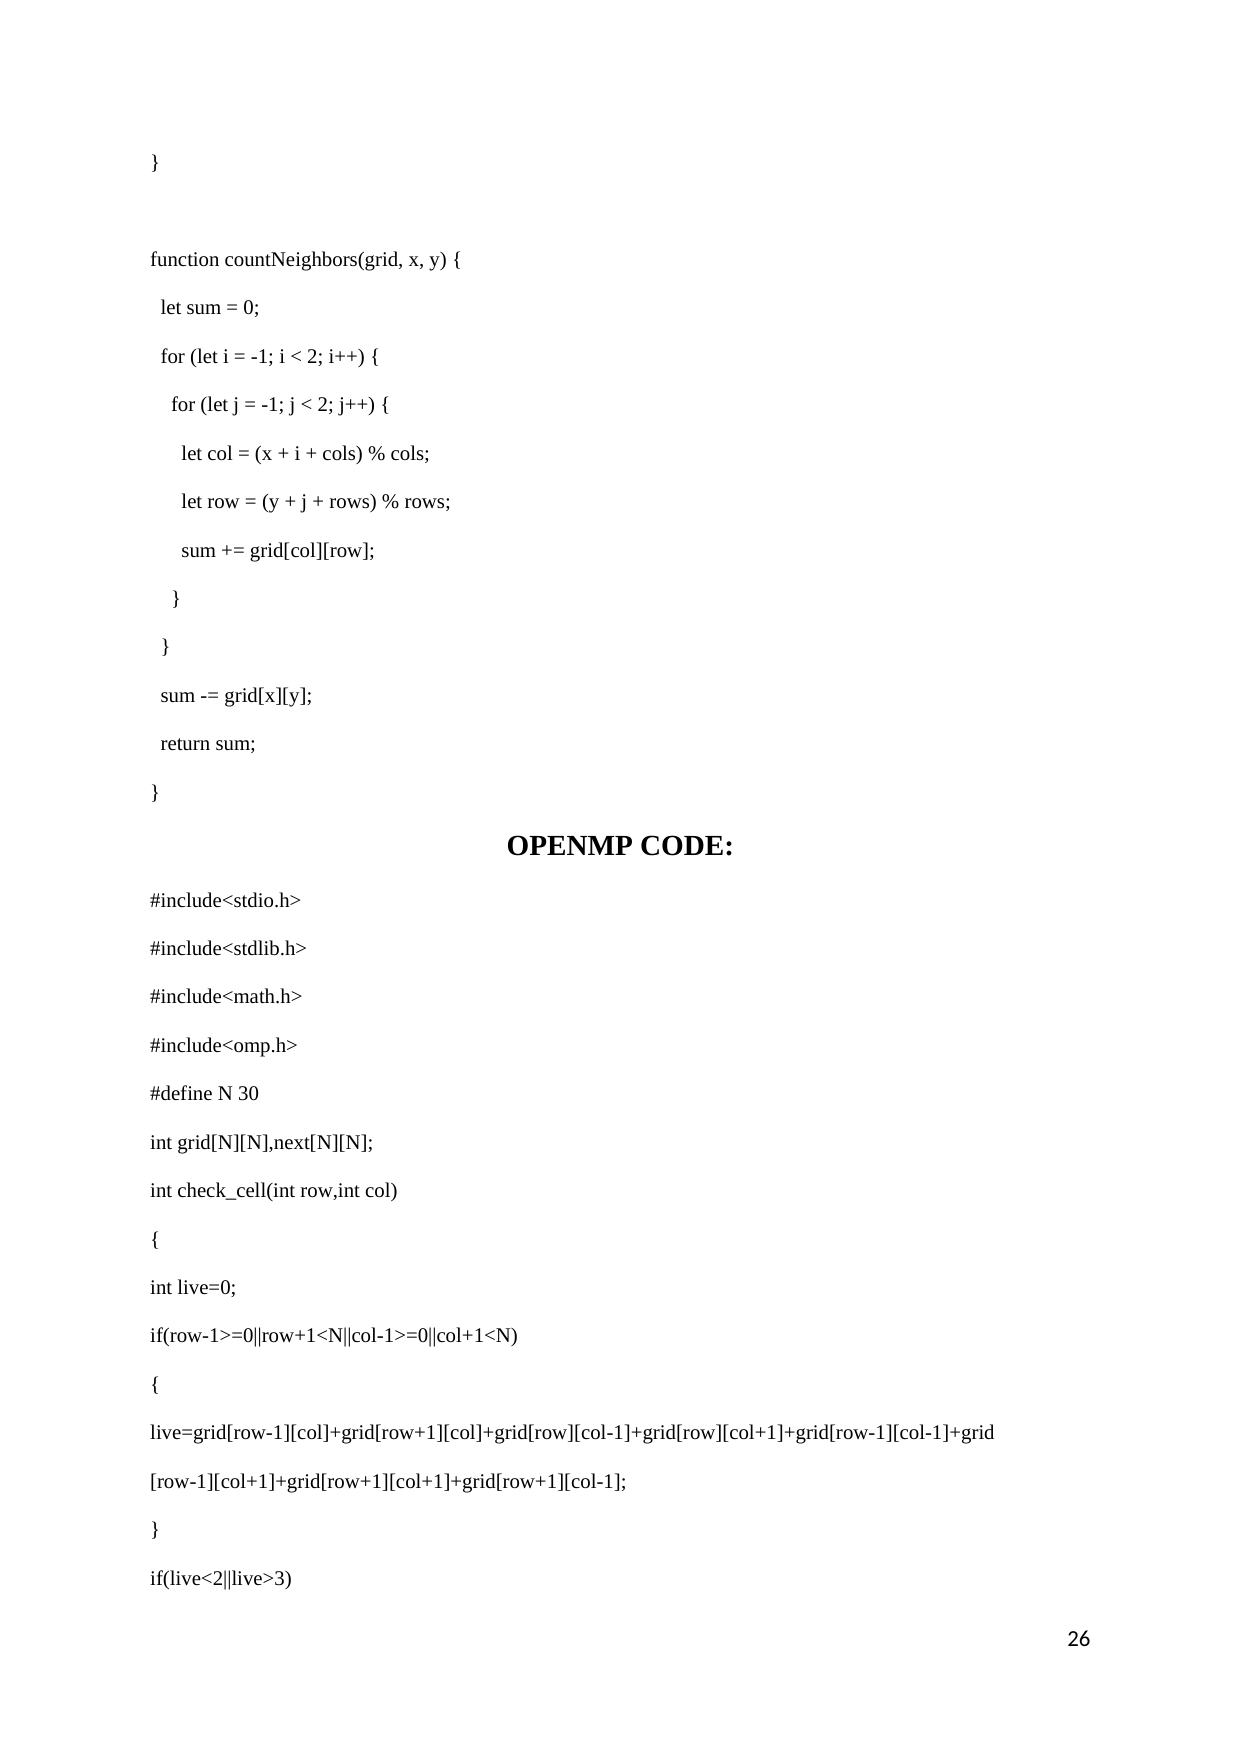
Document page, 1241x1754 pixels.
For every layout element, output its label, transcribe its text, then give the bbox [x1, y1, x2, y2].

text return sum; [150, 731, 1090, 755]
text sum -= grid[x][y]; [150, 683, 1090, 707]
text let row = (y + j + rows) % rows; [150, 489, 1090, 513]
text { [150, 1372, 1090, 1396]
text int grid[N][N],next[N][N]; [150, 1130, 1090, 1154]
text for (let i = -1; i < 2; i++) { [150, 344, 1090, 368]
text } [150, 586, 1090, 610]
text let col = (x + i + cols) % cols; [150, 441, 1090, 465]
text } [150, 634, 1090, 658]
text OPENMP CODE: [150, 828, 1090, 862]
text #define N 30 [150, 1081, 1090, 1105]
text [row-1][col+1]+grid[row+1][col+1]+grid[row+1][col-1]; [150, 1469, 1090, 1493]
text #include<math.h> [150, 984, 1090, 1008]
text function countNeighbors(grid, x, y) { [150, 247, 1090, 271]
text } [150, 1517, 1090, 1541]
text let sum = 0; [150, 295, 1090, 319]
text #include<stdlib.h> [150, 936, 1090, 960]
text sum += grid[col][row]; [150, 537, 1090, 562]
text if(live<2||live>3) [150, 1566, 1090, 1590]
text int check_cell(int row,int col) [150, 1178, 1090, 1202]
text live=grid[row-1][col]+grid[row+1][col]+grid[row][col-1]+grid[row][col+1]+grid[row-1][col-1]+grid [150, 1420, 1090, 1444]
text for (let j = -1; j < 2; j++) { [150, 392, 1090, 416]
text } [150, 150, 1090, 174]
text if(row-1>=0||row+1<N||col-1>=0||col+1<N) [150, 1323, 1090, 1347]
text { [150, 1227, 1090, 1251]
text #include<omp.h> [150, 1033, 1090, 1057]
text } [150, 780, 1090, 804]
text int live=0; [150, 1275, 1090, 1299]
text #include<stdio.h> [150, 887, 1090, 912]
